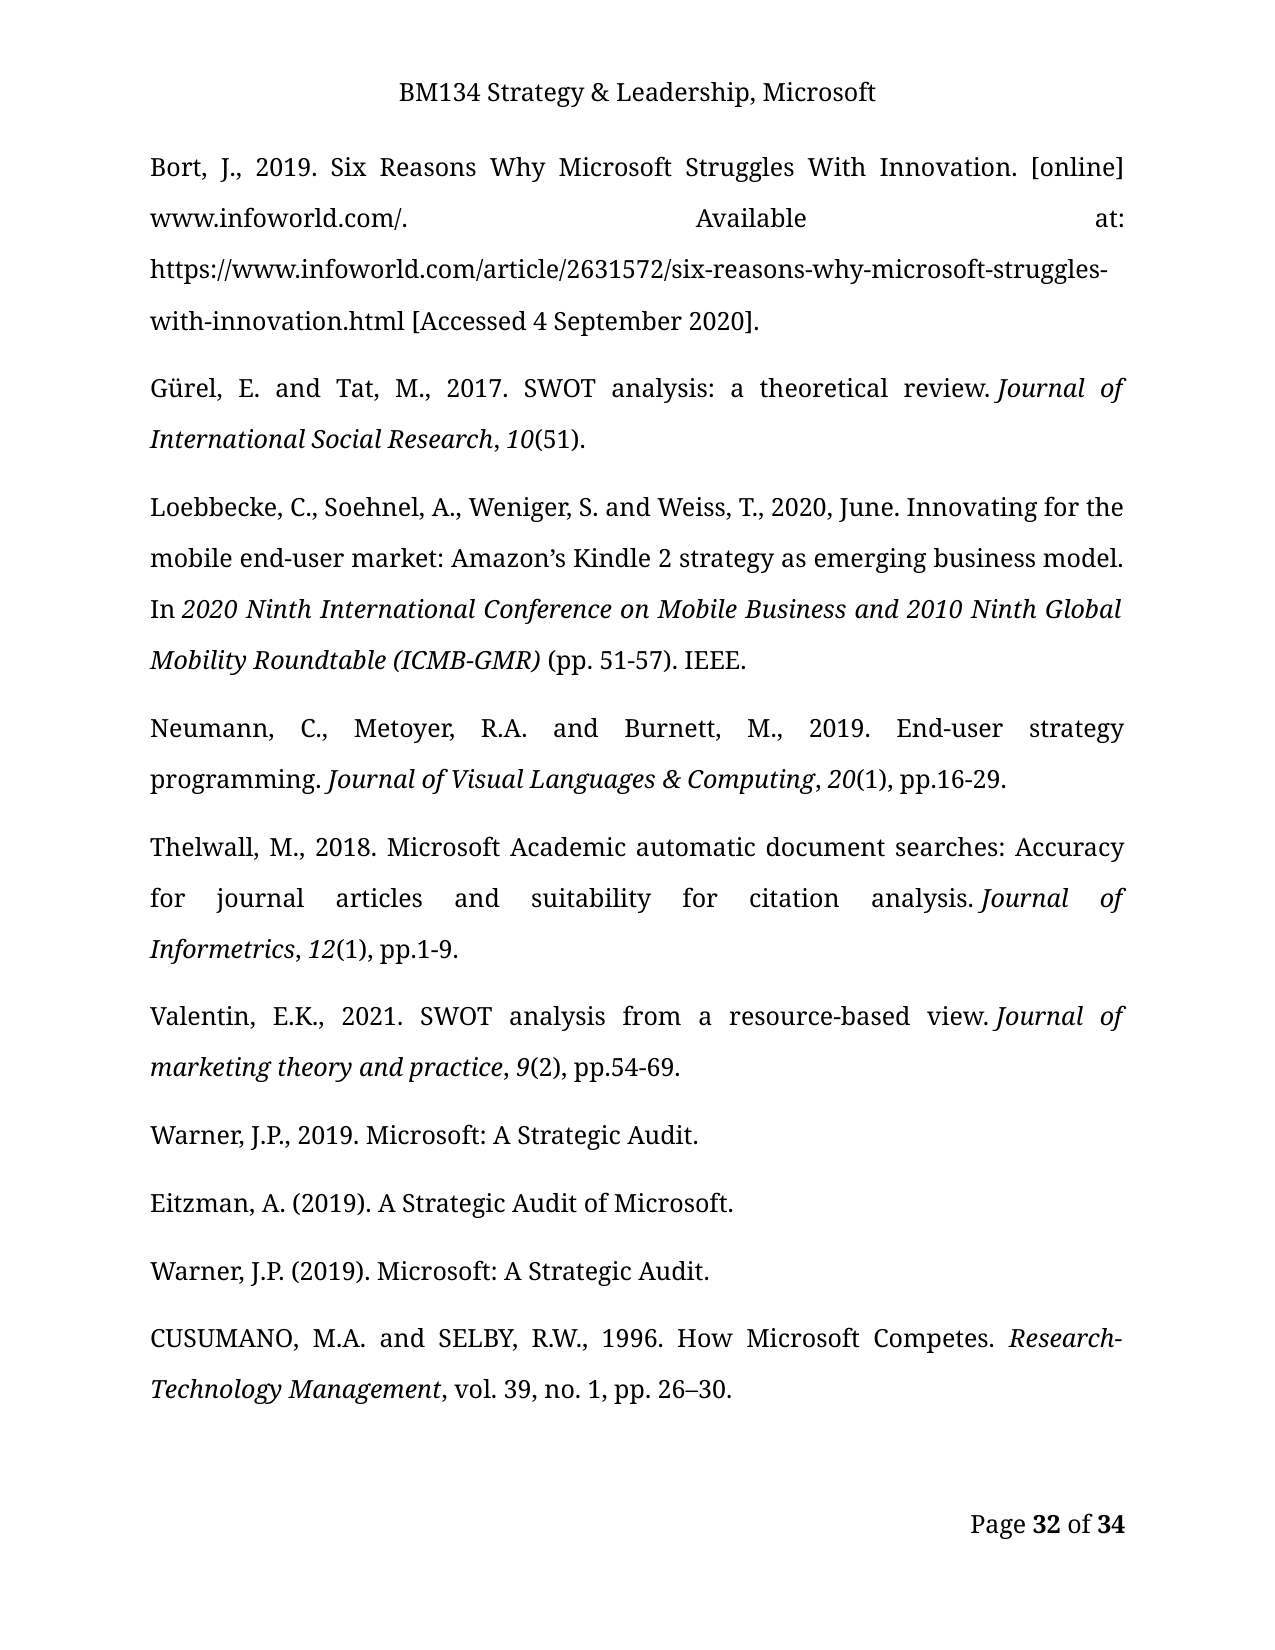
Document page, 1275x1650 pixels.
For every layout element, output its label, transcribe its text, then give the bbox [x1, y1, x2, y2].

text Thelwall, M., 2018. Microsoft Academic automatic document searches: Accuracy for journal articles and suitability for citation analysis. Journal of Informetrics, 12(1), pp.1-9. [150, 829, 1125, 965]
text Bort, J., 2019. Six Reasons Why Microsoft Struggles With Innovation. [online] www.infoworld.com/. Available at: https://www.infoworld.com/article/2631572/six-reasons-why-microsoft-struggles-with-innovation.html [Accessed 4 September 2020]. [150, 150, 1125, 337]
text Warner, J.P. (2019). Microsoft: A Strategic Audit. [150, 1253, 1125, 1287]
text Warner, J.P., 2019. Microsoft: A Strategic Audit. [150, 1118, 1125, 1152]
text Eitzman, A. (2019). A Strategic Audit of Microsoft. [150, 1185, 1125, 1219]
text CUSUMANO, M.A. and SELBY, R.W., 1996. How Microsoft Competes. Research-Technology Management, vol. 39, no. 1, pp. 26–30. [150, 1321, 1125, 1406]
text Valentin, E.K., 2021. SWOT analysis from a resource-based view. Journal of marketing theory and practice, 9(2), pp.54-69. [150, 999, 1125, 1084]
text Neumann, C., Metoyer, R.A. and Burnett, M., 2019. End-user strategy programming. Journal of Visual Languages & Computing, 20(1), pp.16-29. [150, 710, 1125, 796]
text Gürel, E. and Tat, M., 2017. SWOT analysis: a theoretical review. Journal of International Social Research, 10(51). [150, 371, 1125, 456]
text Loebbecke, C., Soehnel, A., Weniger, S. and Weiss, T., 2020, June. Innovating for the mobile end-user market: Amazon’s Kindle 2 strategy as emerging business model. In 2020 Ninth International Conference on Mobile Business and 2010 Ninth Global Mobility Roundtable (ICMB-GMR) (pp. 51-57). IEEE. [150, 489, 1125, 677]
